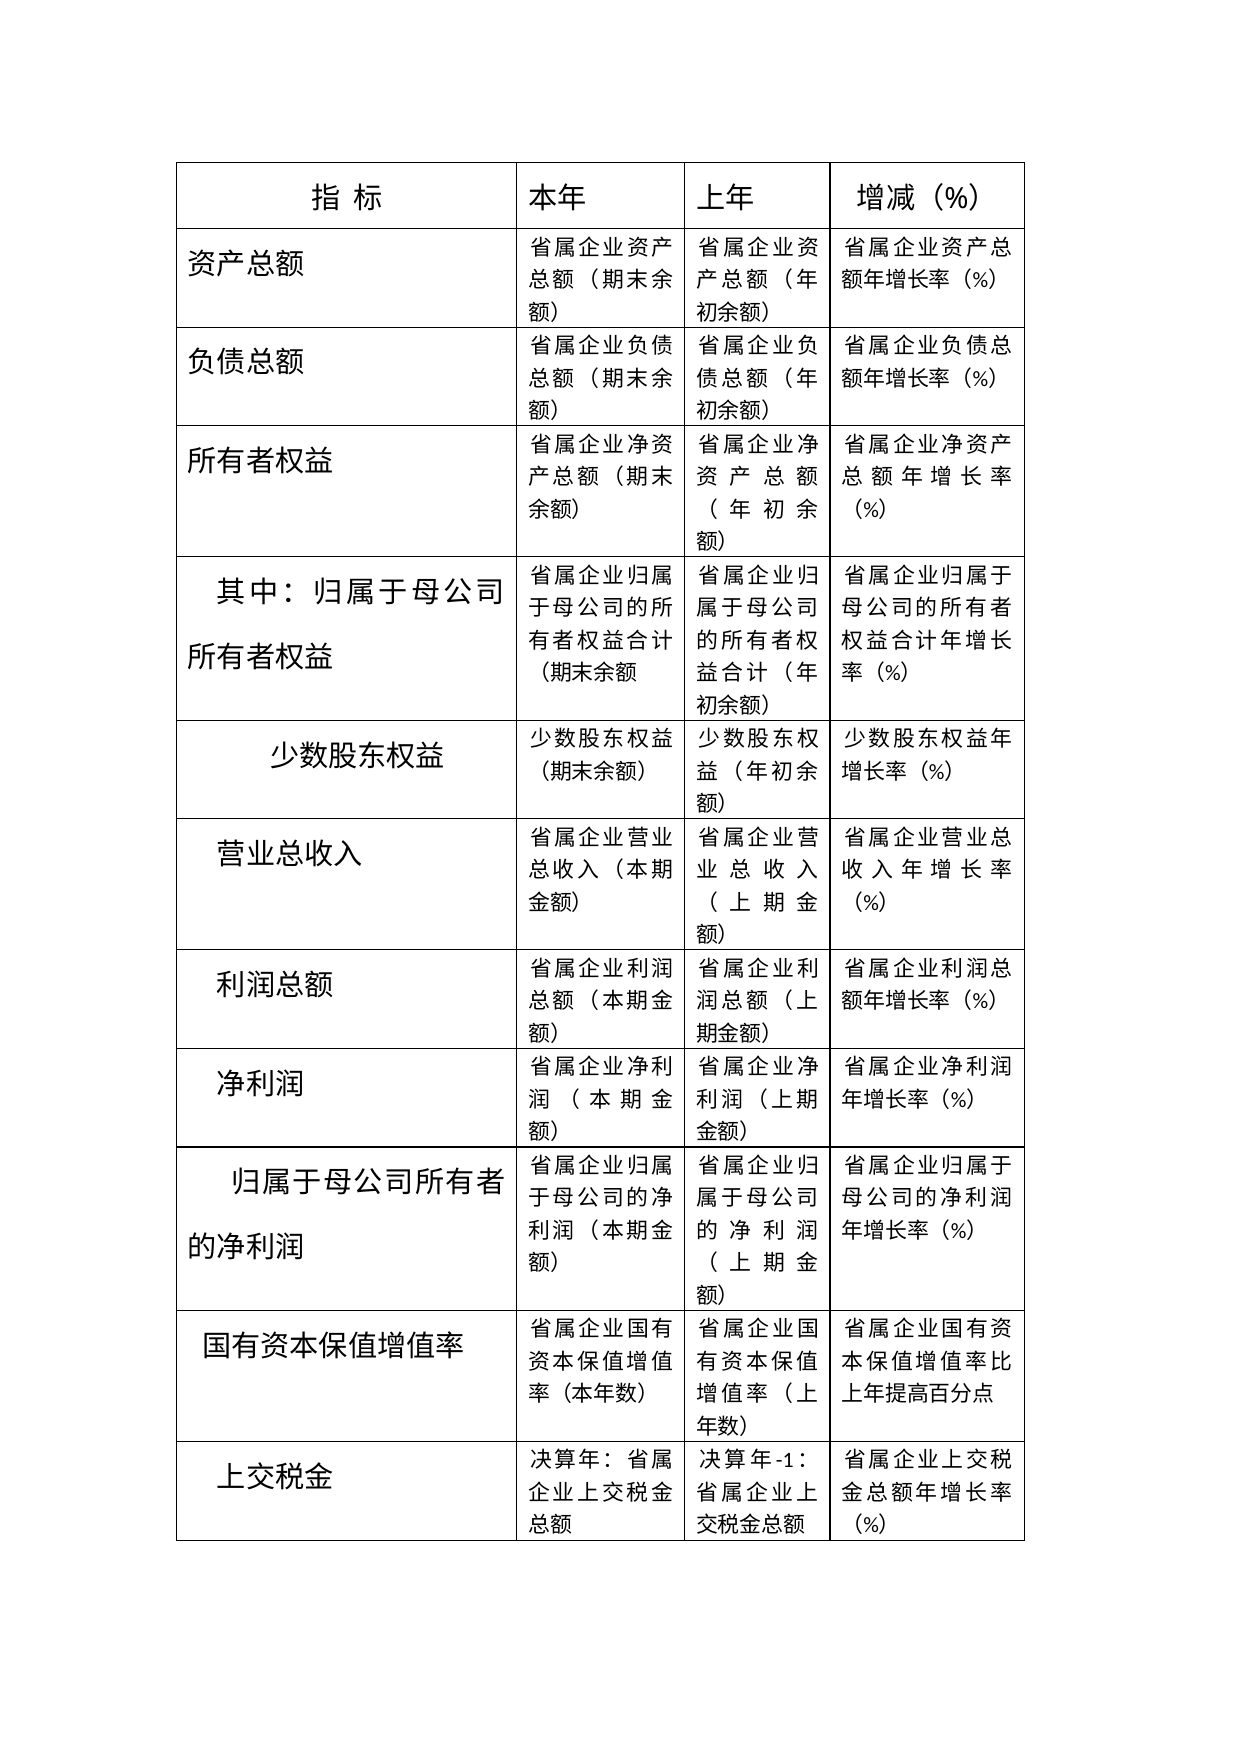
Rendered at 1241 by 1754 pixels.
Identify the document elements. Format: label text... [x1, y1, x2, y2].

table_cell 净利润 [177, 1049, 516, 1146]
table_cell 负债总额 [177, 328, 516, 425]
table_cell [831, 950, 1024, 1048]
table_cell 其中：归属于母公司所有者权益 [177, 557, 516, 720]
table_cell [517, 950, 684, 1048]
table_cell 少数股东权益 [177, 721, 516, 818]
table_cell 资产总额 [177, 229, 516, 327]
table_cell 利润总额 [177, 950, 516, 1048]
table_cell [831, 721, 1024, 818]
table_cell 国有资本保值增值率 [177, 1311, 516, 1441]
table_cell [517, 557, 684, 720]
table_cell [831, 328, 1024, 425]
table_cell [685, 229, 829, 327]
table_cell 上交税金 [177, 1442, 516, 1539]
table_cell [685, 950, 829, 1048]
table_cell [517, 1049, 684, 1146]
table_cell [517, 819, 684, 949]
table_cell [831, 819, 1024, 949]
table_cell 归属于母公司所有者的净利润 [177, 1148, 516, 1310]
table_cell [831, 557, 1024, 720]
table_cell [517, 426, 684, 556]
table_cell [831, 426, 1024, 556]
table_cell [831, 1049, 1024, 1146]
table_cell 营业总收入 [177, 819, 516, 949]
table_cell [685, 819, 829, 949]
table_cell [685, 1148, 829, 1310]
table_cell [685, 557, 829, 720]
table_cell [831, 229, 1024, 327]
table_cell [685, 721, 829, 818]
table_cell [831, 1148, 1024, 1310]
table_cell 所有者权益 [177, 426, 516, 556]
table_cell [517, 1148, 684, 1310]
table_cell [685, 1049, 829, 1146]
table_header 增减（%） [831, 163, 1024, 228]
table_cell [517, 328, 684, 425]
table_cell [517, 229, 684, 327]
table_header 指 标 [177, 163, 516, 228]
table_cell [517, 721, 684, 818]
table_cell [685, 328, 829, 425]
table_header 本年 [517, 163, 684, 228]
table_header 上年 [685, 163, 829, 228]
table_cell [685, 426, 829, 556]
